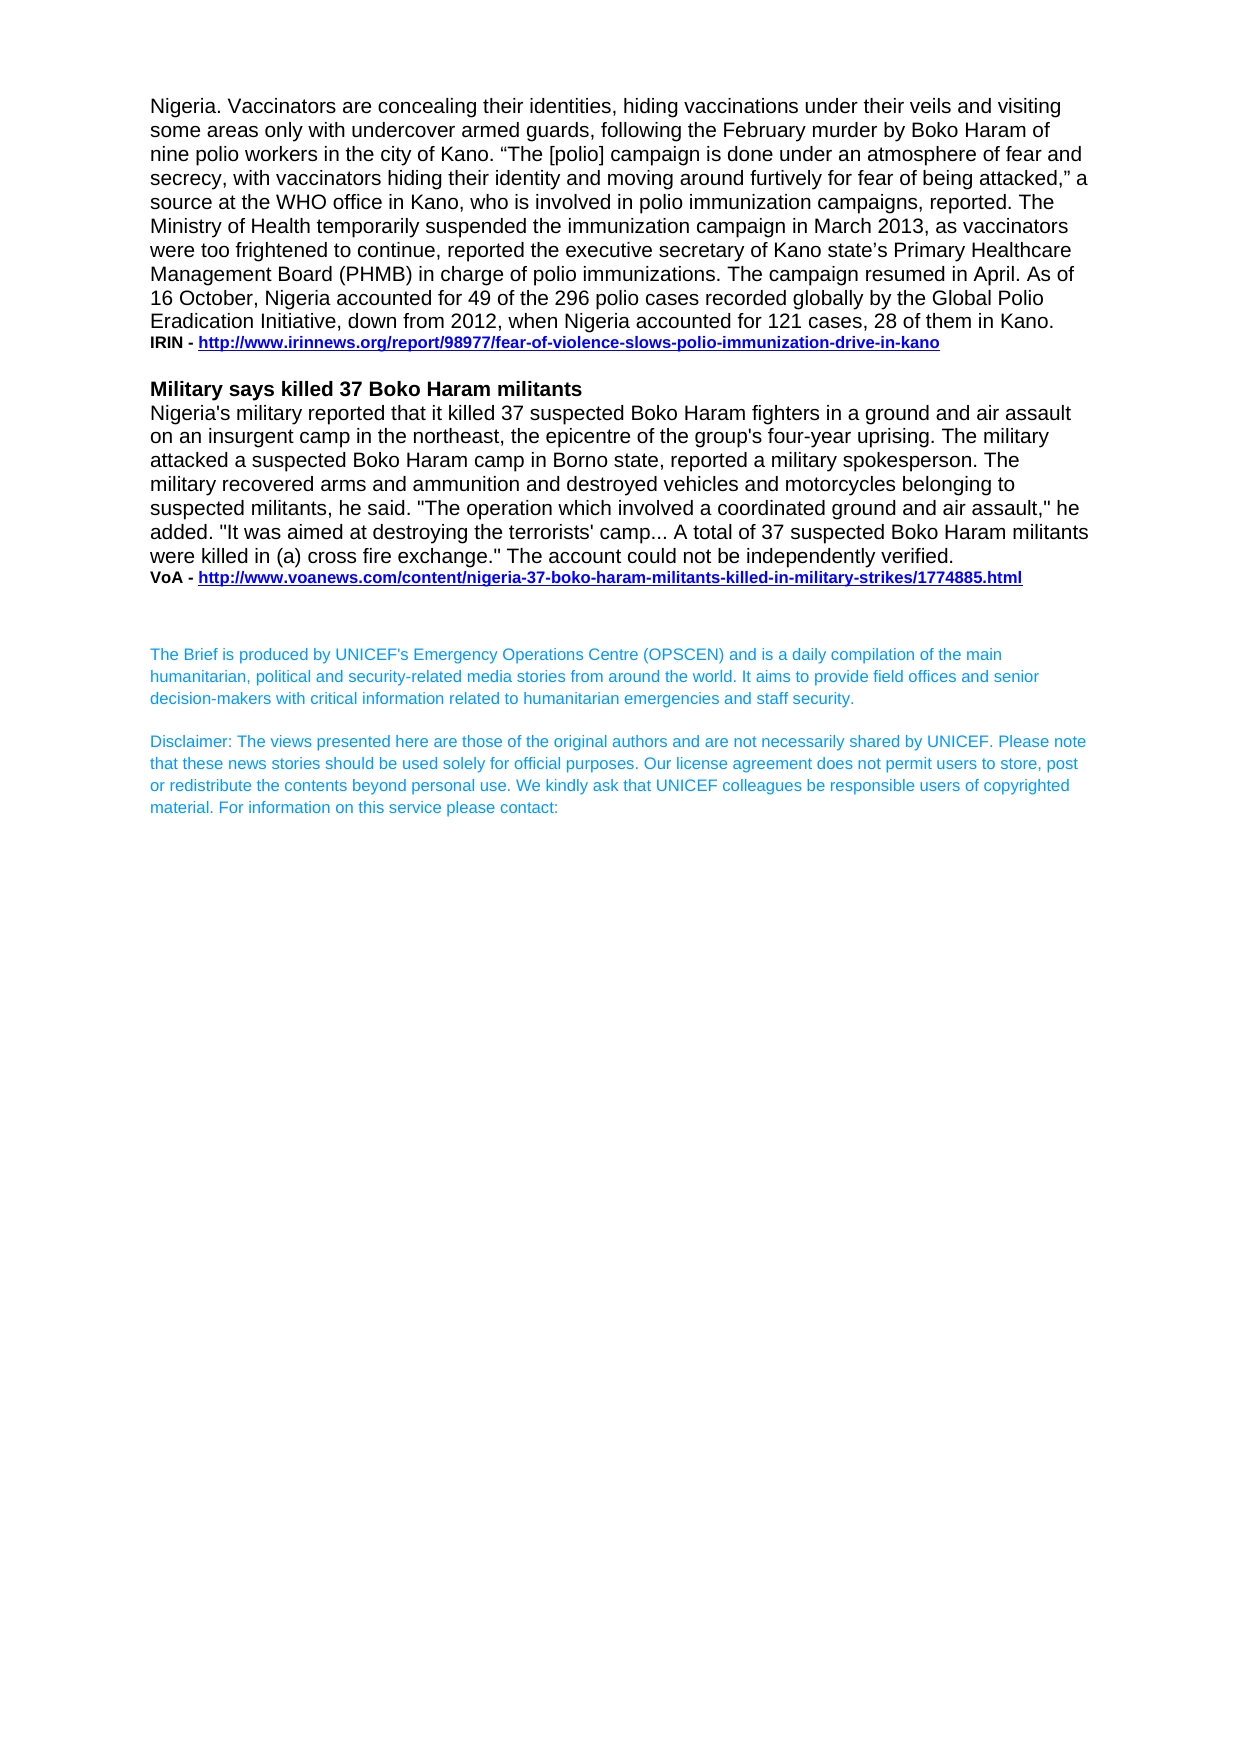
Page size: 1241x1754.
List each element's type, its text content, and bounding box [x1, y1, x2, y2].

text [150, 94, 1090, 333]
text IRIN - http://www.irinnews.org/report/98977/fear-of-violence-slows-polio-immunization-drive-in-kano [150, 333, 1090, 352]
text Military says killed 37 Boko Haram militants [150, 376, 1090, 400]
text Disclaimer: The views presented here are those of the original authors and are not necessarily shared by UNICEF. Please note that these news stories should be used solely for official purposes. Our license agreement does not permit users to store, post or redistribute the contents beyond personal use. We kindly ask that UNICEF colleagues be responsible users of copyrighted material. For information on this service please contact: [150, 732, 1090, 817]
text The Brief is produced by UNICEF's Emergency Operations Centre (OPSCEN) and is a daily compilation of the main humanitarian, political and security-related media stories from around the world. It aims to provide field offices and senior decision-makers with critical information related to humanitarian emergencies and staff security. [150, 645, 1090, 708]
text Nigeria's military reported that it killed 37 suspected Boko Haram fighters in a ground and air assault on an insurgent camp in the northeast, the epicentre of the group's four-year uprising. The military attacked a suspected Boko Haram camp in Borno state, reported a military spokesperson. The military recovered arms and ammunition and destroyed vehicles and motorcycles belonging to suspected militants, he said. "The operation which involved a coordinated ground and air assault," he added. "It was aimed at destroying the terrorists' camp... A total of 37 suspected Boko Haram militants were killed in (a) cross fire exchange." The account could not be independently verified. [150, 400, 1090, 568]
text VoA - http://www.voanews.com/content/nigeria-37-boko-haram-militants-killed-in-military-strikes/1774885.html [150, 568, 1090, 587]
